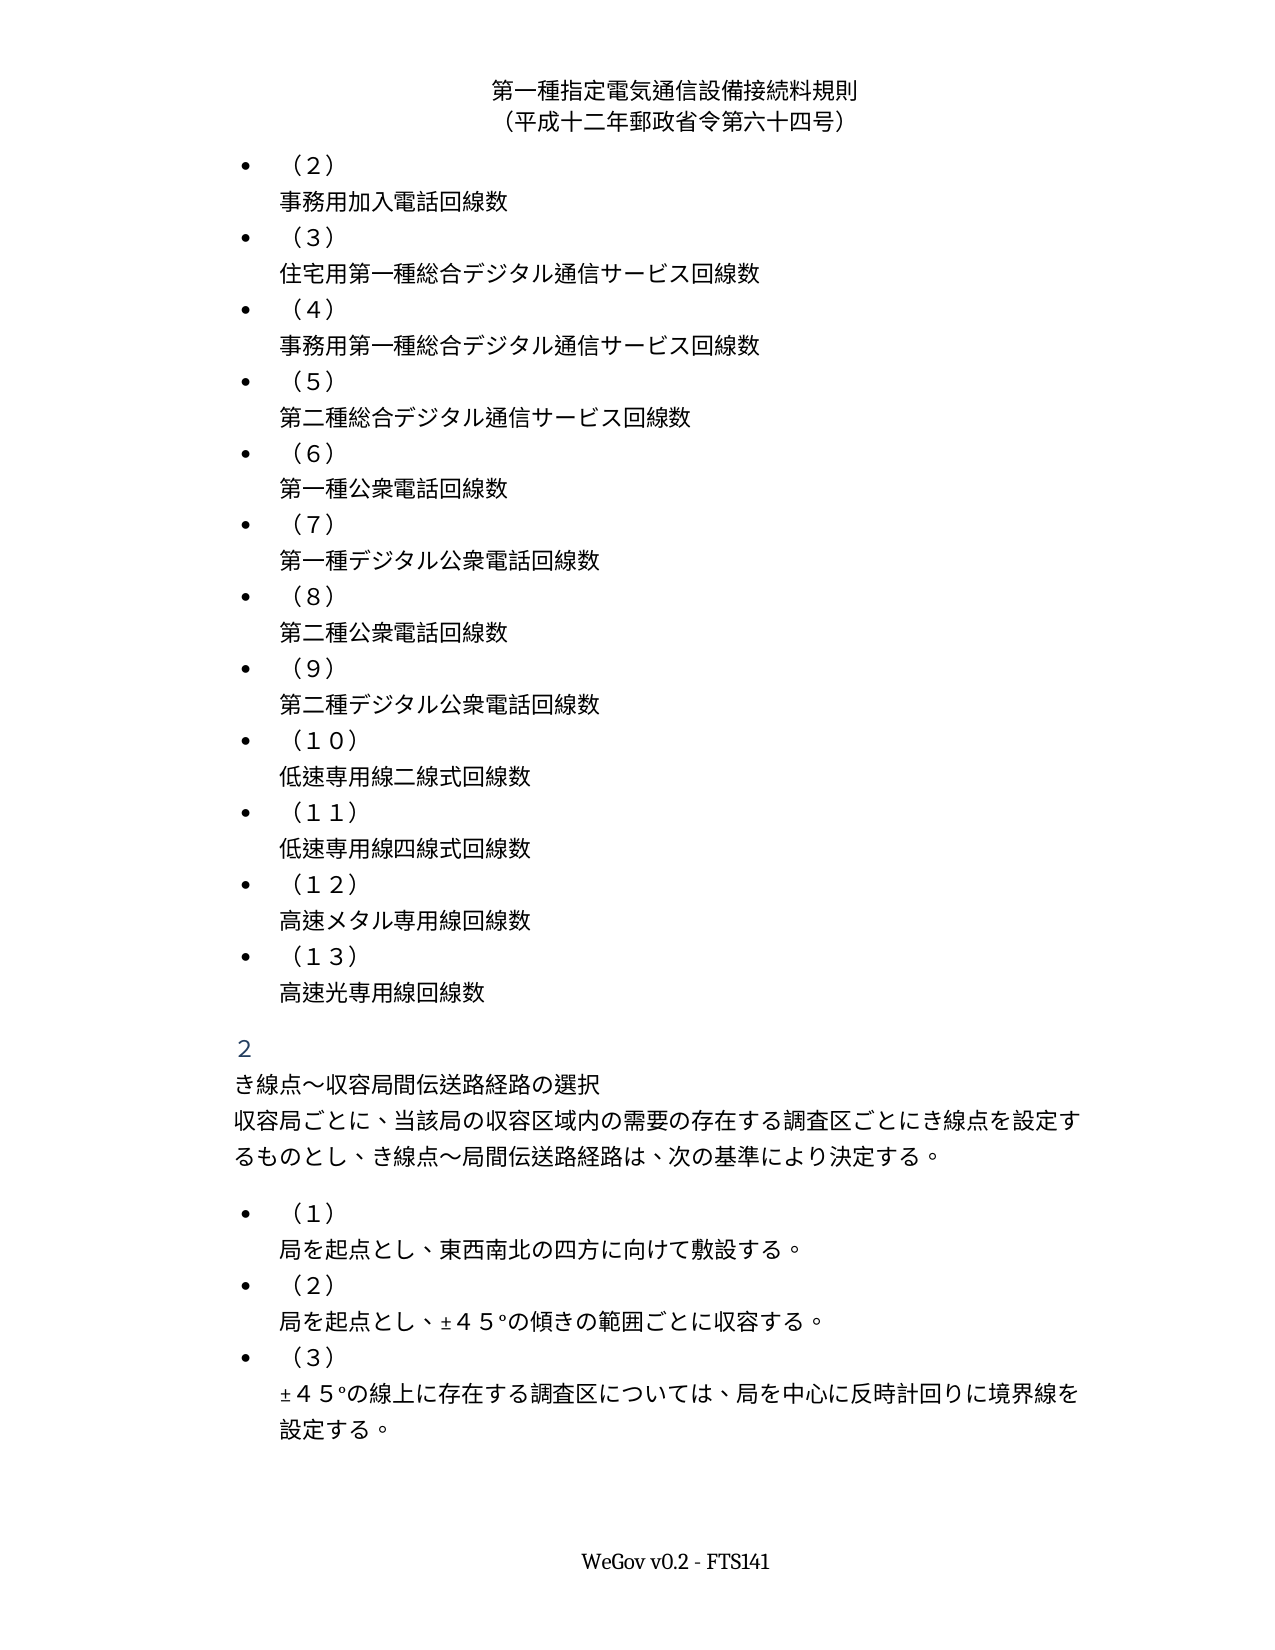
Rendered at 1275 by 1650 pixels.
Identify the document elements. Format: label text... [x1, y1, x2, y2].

list （１０） 低速専用線二線式回線数 [242, 725, 1087, 792]
list （９） 第二種デジタル公衆電話回線数 [242, 653, 1087, 720]
list （８） 第二種公衆電話回線数 [242, 581, 1087, 648]
list （３） 住宅用第一種総合デジタル通信サービス回線数 [242, 222, 1087, 289]
list （１１） 低速専用線四線式回線数 [242, 797, 1087, 864]
list （２） 局を起点とし、±４５°の傾きの範囲ごとに収容する。 [242, 1270, 1087, 1337]
list （４） 事務用第一種総合デジタル通信サービス回線数 [242, 294, 1087, 361]
list （７） 第一種デジタル公衆電話回線数 [242, 509, 1087, 577]
list （６） 第一種公衆電話回線数 [242, 437, 1087, 505]
list （１３） 高速光専用線回線数 [242, 941, 1087, 1008]
list （１２） 高速メタル専用線回線数 [242, 869, 1087, 936]
text き線点～収容局間伝送路経路の選択 収容局ごとに、当該局の収容区域内の需要の存在する調査区ごとにき線点を設定するものとし、き線点～局間伝送路経路は、次の基準により決定する。 [233, 1069, 1087, 1172]
list （２） 事務用加入電話回線数 [242, 150, 1087, 217]
list （１） 局を起点とし、東西南北の四方に向けて敷設する。 [242, 1198, 1087, 1265]
list （３） ±４５°の線上に存在する調査区については、局を中心に反時計回りに境界線を設定する。 [242, 1342, 1087, 1445]
subtitle ２ [233, 1033, 1087, 1064]
list （５） 第二種総合デジタル通信サービス回線数 [242, 366, 1087, 433]
